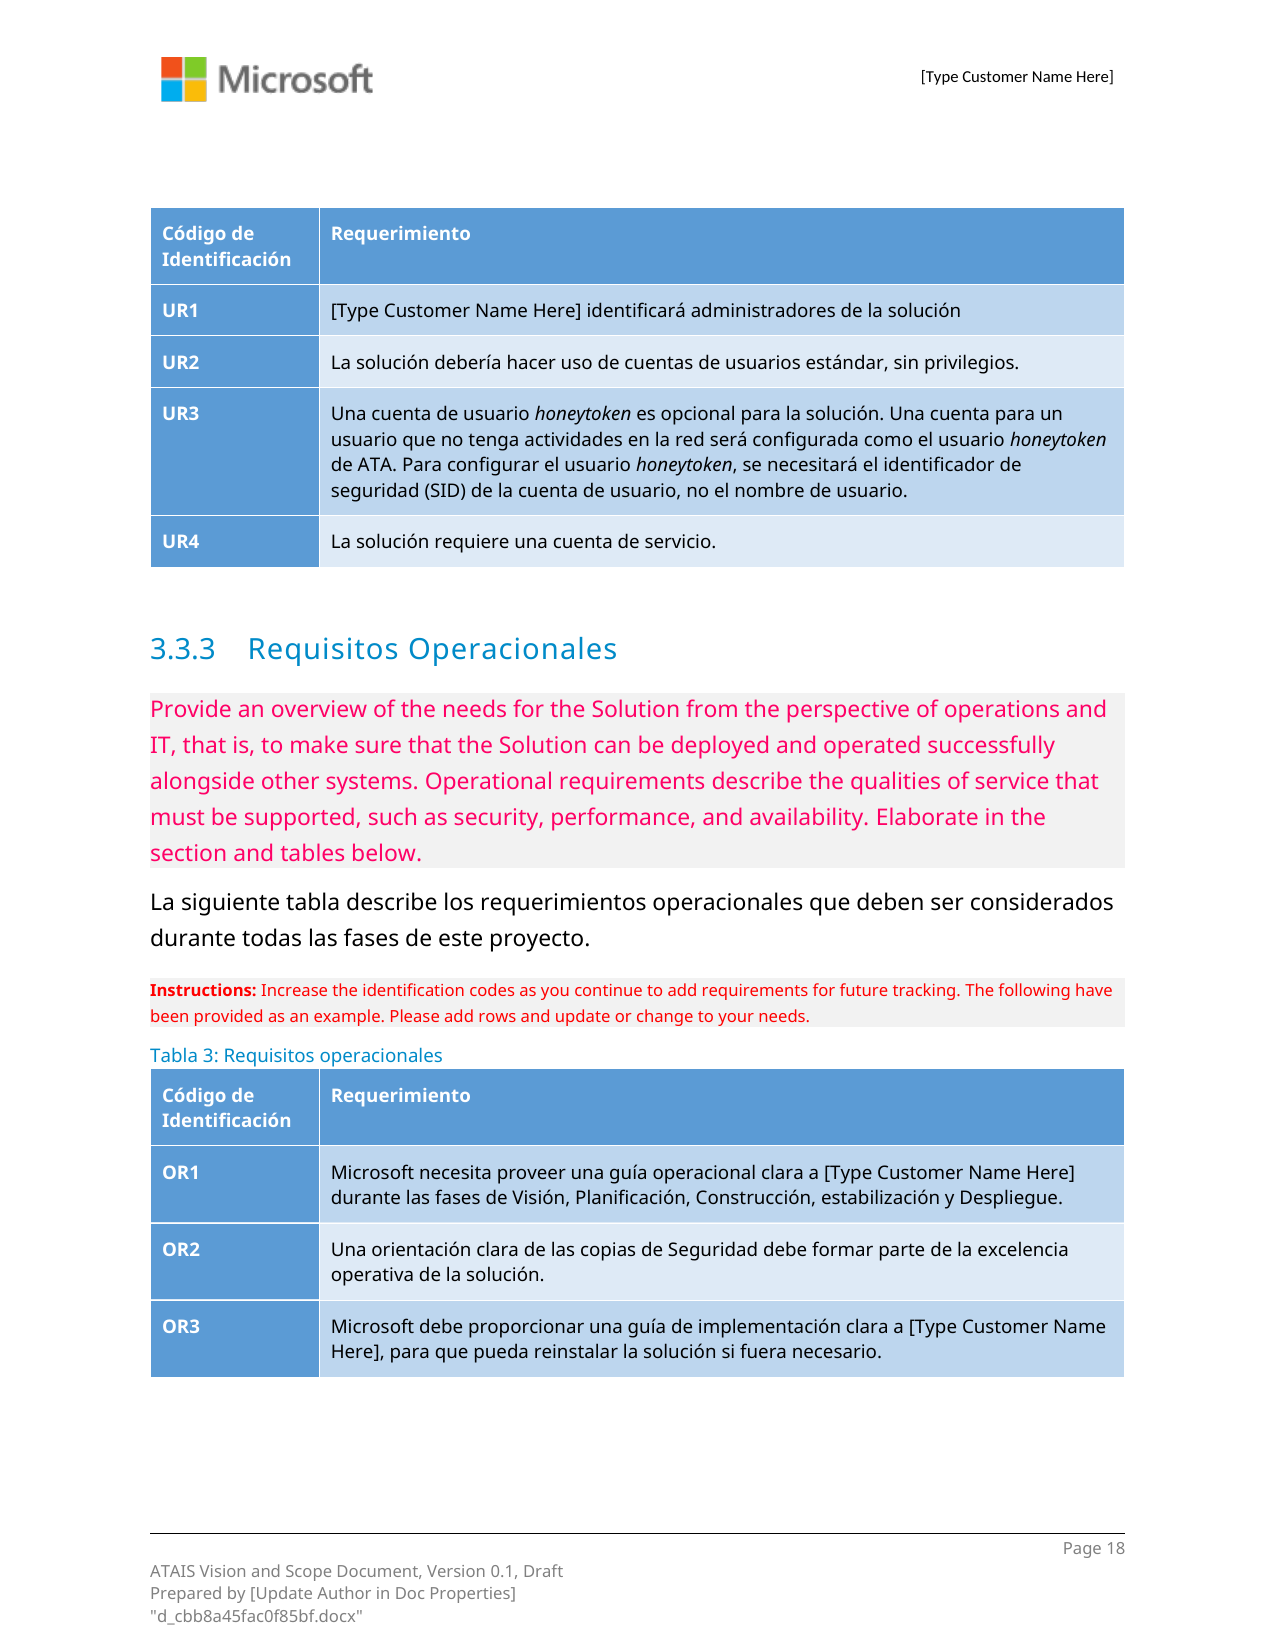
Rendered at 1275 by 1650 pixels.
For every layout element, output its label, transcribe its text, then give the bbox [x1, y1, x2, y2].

text Instructions: Increase the identification codes as you continue to add requirements for future tracking. The following have been provided as an example. Please add rows and update or change to your needs. [150, 978, 1125, 1027]
table_cell OR3 [151, 1301, 319, 1377]
text Tabla 3: Requisitos operacionales [150, 1043, 1125, 1068]
table_cell Microsoft debe proporcionar una guía de implementación clara a [Type Customer Name Here], para que pueda reinstalar la solución si fuera necesario. [320, 1301, 1124, 1377]
table_cell La solución requiere una cuenta de servicio. [320, 516, 1124, 567]
table_cell UR2 [151, 336, 319, 387]
table_cell UR4 [151, 516, 319, 567]
table_cell Una cuenta de usuario honeytoken es opcional para la solución. Una cuenta para un usuario que no tenga actividades en la red será configurada como el usuario honeytoken de ATA. Para configurar el usuario honeytoken, se necesitará el identificador de seguridad (SID) de la cuenta de usuario, no el nombre de usuario. [320, 388, 1124, 515]
subtitle Requisitos Operacionales [150, 629, 1125, 668]
table_cell Una orientación clara de las copias de Seguridad debe formar parte de la excelencia operativa de la solución. [320, 1224, 1124, 1299]
table_cell UR1 [151, 285, 319, 335]
text Provide an overview of the needs for the Solution from the perspective of operations and IT, that is, to make sure that the Solution can be deployed and operated successfully alongside other systems. Operational requirements describe the qualities of service that must be supported, such as security, performance, and availability. Elaborate in the section and tables below. [150, 693, 1125, 868]
picture [161, 57, 374, 103]
table_cell [Type Customer Name Here] identificará administradores de la solución [320, 285, 1124, 335]
table_cell OR1 [151, 1146, 319, 1222]
table_cell OR2 [151, 1224, 319, 1299]
table_header Código de Identificación [151, 208, 319, 284]
table_header Requerimiento [320, 1069, 1124, 1145]
table_header Requerimiento [320, 208, 1124, 284]
table_header Código de Identificación [151, 1069, 319, 1145]
table_cell UR3 [151, 388, 319, 515]
text La siguiente tabla describe los requerimientos operacionales que deben ser considerados durante todas las fases de este proyecto. [150, 886, 1125, 953]
table_cell La solución debería hacer uso de cuentas de usuarios estándar, sin privilegios. [320, 336, 1124, 387]
table_cell Microsoft necesita proveer una guía operacional clara a [Type Customer Name Here] durante las fases de Visión, Planificación, Construcción, estabilización y Despliegue. [320, 1146, 1124, 1222]
